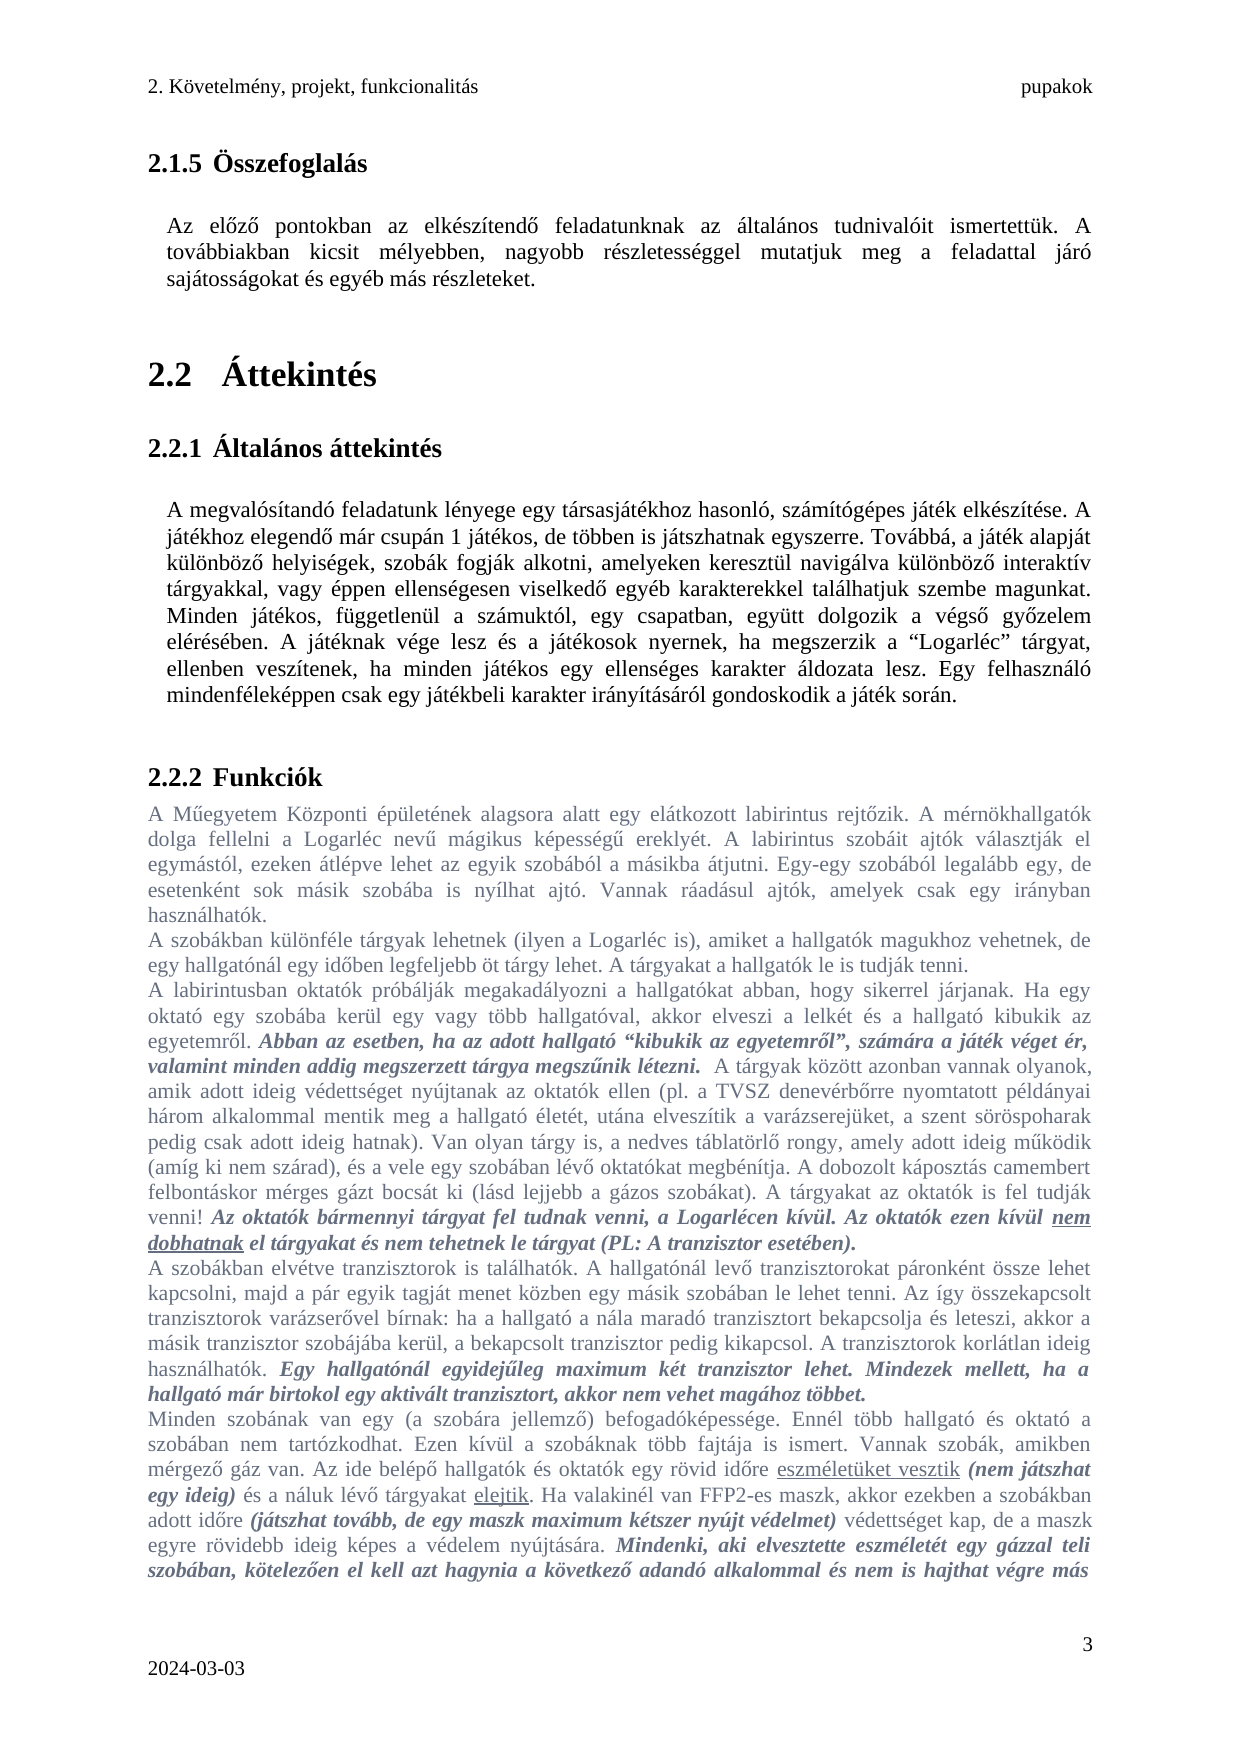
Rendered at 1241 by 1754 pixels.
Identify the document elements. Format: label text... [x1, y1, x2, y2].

text A labirintusban oktatók próbálják megakadályozni a hallgatókat abban, hogy sikerrel járjanak. Ha egy oktató egy szobába kerül egy vagy több hallgatóval, akkor elveszi a lelkét és a hallgató kibukik az egyetemről. Abban az esetben, ha az adott hallgató “kibukik az egyetemről”, számára a játék véget ér, valamint minden addig megszerzett tárgya megszűnik létezni. A tárgyak között azonban vannak olyanok, amik adott ideig védettséget nyújtanak az oktatók ellen (pl. a TVSZ denevérbőrre nyomtatott példányai három alkalommal mentik meg a hallgató életét, utána elveszítik a varázserejüket, a szent söröspoharak pedig csak adott ideig hatnak). Van olyan tárgy is, a nedves táblatörlő rongy, amely adott ideig működik (amíg ki nem szárad), és a vele egy szobában lévő oktatókat megbénítja. A dobozolt káposztás camembert felbontáskor mérges gázt bocsát ki (lásd lejjebb a gázos szobákat). A tárgyakat az oktatók is fel tudják venni! Az oktatók bármennyi tárgyat fel tudnak venni, a Logarlécen kívül. Az oktatók ezen kívül nem dobhatnak el tárgyakat és nem tehetnek le tárgyat (PL: A tranzisztor esetében). [148, 977, 1093, 1255]
text A Műegyetem Központi épületének alagsora alatt egy elátkozott labirintus rejtőzik. A mérnökhallgatók dolga fellelni a Logarléc nevű mágikus képességű ereklyét. A labirintus szobáit ajtók választják el egymástól, ezeken átlépve lehet az egyik szobából a másikba átjutni. Egy-egy szobából legalább egy, de esetenként sok másik szobába is nyílhat ajtó. Vannak ráadásul ajtók, amelyek csak egy irányban használhatók. [148, 801, 1093, 927]
subtitle 2.1.5 Összefoglalás [148, 148, 1093, 179]
subtitle 2.2 Áttekintés [148, 354, 1093, 394]
text Az előző pontokban az elkészítendő feladatunknak az általános tudnivalóit ismertettük. A továbbiakban kicsit mélyebben, nagyobb részletességgel mutatjuk meg a feladattal járó sajátosságokat és egyéb más részleteket. [166, 212, 1093, 291]
subtitle 2.2.1 Általános áttekintés [148, 432, 1093, 463]
text A szobákban különféle tárgyak lehetnek (ilyen a Logarléc is), amiket a hallgatók magukhoz vehetnek, de egy hallgatónál egy időben legfeljebb öt tárgy lehet. A tárgyakat a hallgatók le is tudják tenni. [148, 927, 1093, 977]
subtitle 2.2.2 Funkciók [148, 761, 1093, 793]
text A szobákban elvétve tranzisztorok is találhatók. A hallgatónál levő tranzisztorokat páronként össze lehet kapcsolni, majd a pár egyik tagját menet közben egy másik szobában le lehet tenni. Az így összekapcsolt tranzisztorok varázserővel bírnak: ha a hallgató a nála maradó tranzisztort bekapcsolja és leteszi, akkor a másik tranzisztor szobájába kerül, a bekapcsolt tranzisztor pedig kikapcsol. A tranzisztorok korlátlan ideig használhatók. Egy hallgatónál egyidejűleg maximum két tranzisztor lehet. Mindezek mellett, ha a hallgató már birtokol egy aktivált tranzisztort, akkor nem vehet magához többet. [148, 1255, 1093, 1406]
text A megvalósítandó feladatunk lényege egy társasjátékhoz hasonló, számítógépes játék elkészítése. A játékhoz elegendő már csupán 1 játékos, de többen is játszhatnak egyszerre. Továbbá, a játék alapját különböző helyiségek, szobák fogják alkotni, amelyeken keresztül navigálva különböző interaktív tárgyakkal, vagy éppen ellenségesen viselkedő egyéb karakterekkel találhatjuk szembe magunkat. Minden játékos, függetlenül a számuktól, egy csapatban, együtt dolgozik a végső győzelem elérésében. A játéknak vége lesz és a játékosok nyernek, ha megszerzik a “Logarléc” tárgyat, ellenben veszítenek, ha minden játékos egy ellenséges karakter áldozata lesz. Egy felhasználó mindenféleképpen csak egy játékbeli karakter irányításáról gondoskodik a játék során. [166, 496, 1093, 707]
